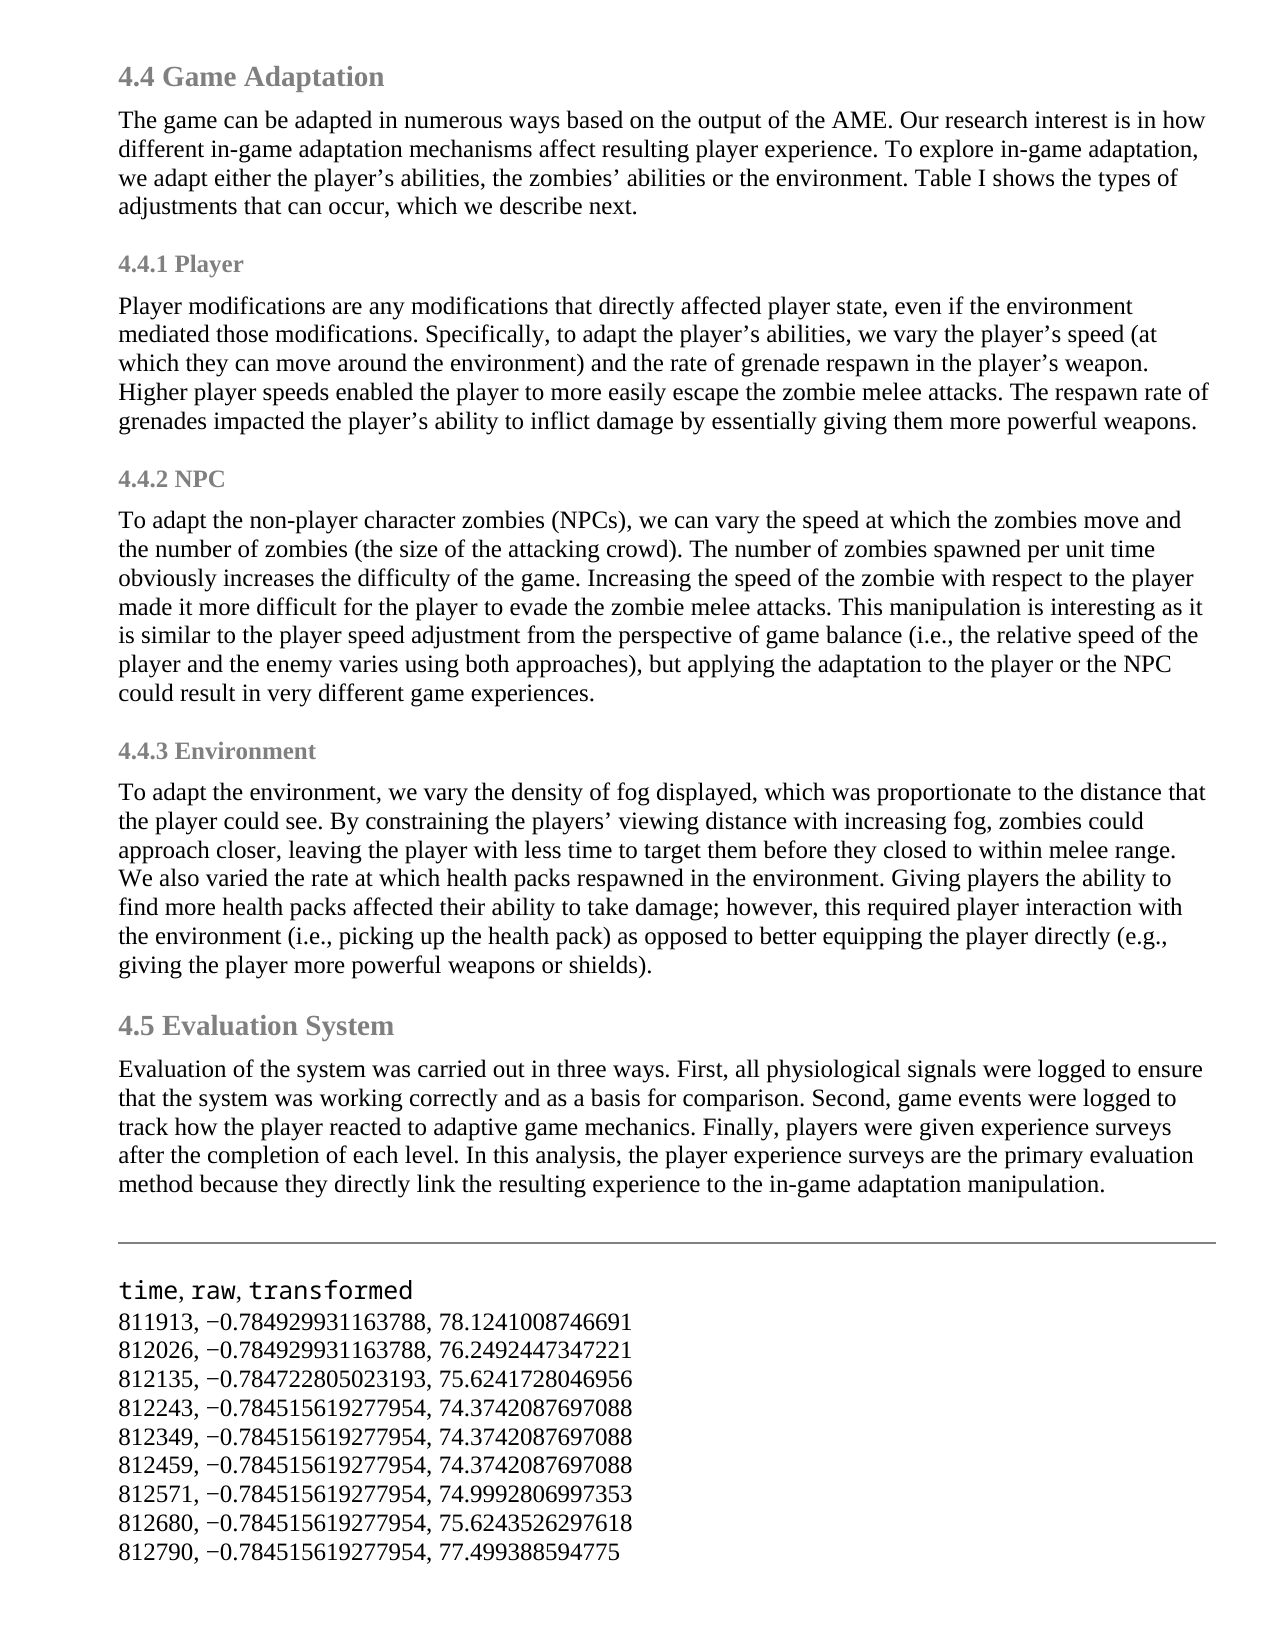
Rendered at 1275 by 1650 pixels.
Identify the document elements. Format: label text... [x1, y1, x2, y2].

subtitle 4.4.1 Player [118, 249, 1216, 278]
text Evaluation of the system was carried out in three ways. First, all physiological signals were logged to ensure that the system was working correctly and as a basis for comparison. Second, game events were logged to track how the player reacted to adaptive game mechanics. Finally, players were given experience surveys after the completion of each level. In this analysis, the player experience surveys are the primary evaluation method because they directly link the resulting experience to the in-game adaptation manipulation. [118, 1054, 1216, 1198]
subtitle 4.4 Game Adaptation [118, 59, 1216, 93]
subtitle 4.5 Evaluation System [118, 1008, 1216, 1042]
subtitle 4.4.2 NPC [118, 464, 1216, 493]
subtitle 4.4.3 Environment [118, 736, 1216, 765]
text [118, 1273, 1216, 1566]
text Player modifications are any modifications that directly affected player state, even if the environment mediated those modifications. Specifically, to adapt the player’s abilities, we vary the player’s speed (at which they can move around the environment) and the rate of grenade respawn in the player’s weapon. Higher player speeds enabled the player to more easily escape the zombie melee attacks. The respawn rate of grenades impacted the player’s ability to inflict damage by essentially giving them more powerful weapons. [118, 291, 1216, 434]
text To adapt the environment, we vary the density of fog displayed, which was proportionate to the distance that the player could see. By constraining the players’ viewing distance with increasing fog, zombies could approach closer, leaving the player with less time to target them before they closed to within melee range. We also varied the rate at which health packs respawned in the environment. Giving players the ability to find more health packs affected their ability to take damage; however, this required player interaction with the environment (i.e., picking up the health pack) as opposed to better equipping the player directly (e.g., giving the player more powerful weapons or shields). [118, 777, 1216, 978]
text To adapt the non-player character zombies (NPCs), we can vary the speed at which the zombies move and the number of zombies (the size of the attacking crowd). The number of zombies spawned per unit time obviously increases the difficulty of the game. Increasing the speed of the zombie with respect to the player made it more difficult for the player to evade the zombie melee attacks. This manipulation is interesting as it is similar to the player speed adjustment from the perspective of game balance (i.e., the relative speed of the player and the enemy varies using both approaches), but applying the adaptation to the player or the NPC could result in very different game experiences. [118, 505, 1216, 707]
text The game can be adapted in numerous ways based on the output of the AME. Our research interest is in how different in-game adaptation mechanisms affect resulting player experience. To explore in-game adaptation, we adapt either the player’s abilities, the zombies’ abilities or the environment. Table I shows the types of adjustments that can occur, which we describe next. [118, 105, 1216, 220]
